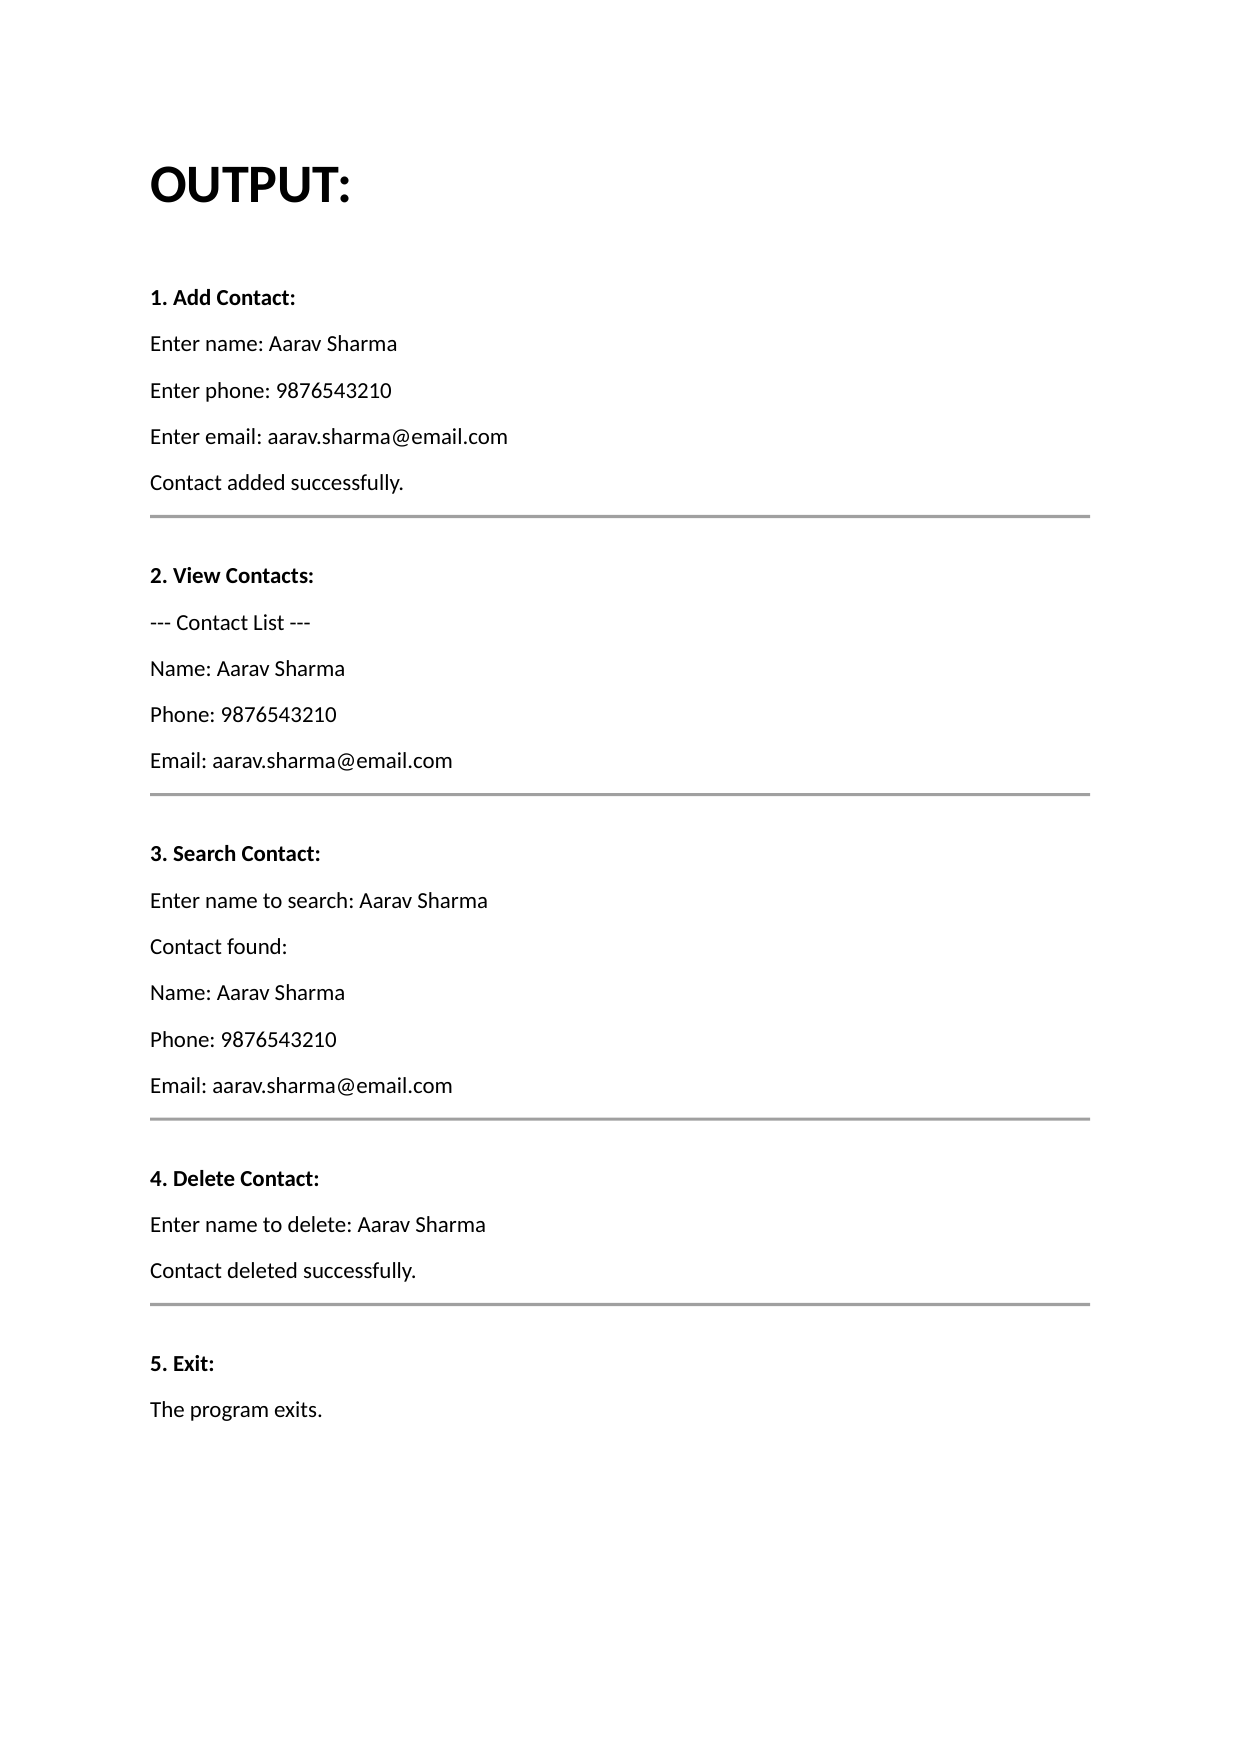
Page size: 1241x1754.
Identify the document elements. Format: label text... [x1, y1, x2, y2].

text Phone: 9876543210 [150, 700, 1090, 728]
text Contact deleted successfully. [150, 1257, 1090, 1284]
text Contact found: [150, 932, 1090, 960]
text 3. Search Contact: [150, 839, 1090, 867]
text Enter name to delete: Aarav Sharma [150, 1210, 1090, 1238]
text 2. View Contacts: [150, 561, 1090, 589]
text Email: aarav.sharma@email.com [150, 1071, 1090, 1099]
text Enter name: Aarav Sharma [150, 329, 1090, 357]
text Phone: 9876543210 [150, 1025, 1090, 1053]
text --- Contact List --- [150, 608, 1090, 636]
text Contact added successfully. [150, 468, 1090, 497]
text OUTPUT: [150, 150, 1090, 216]
text Enter email: aarav.sharma@email.com [150, 422, 1090, 450]
text 1. Add Contact: [150, 283, 1090, 311]
text 5. Exit: [150, 1349, 1090, 1377]
text Email: aarav.sharma@email.com [150, 747, 1090, 775]
text Enter phone: 9876543210 [150, 376, 1090, 404]
text Name: Aarav Sharma [150, 978, 1090, 1006]
text Name: Aarav Sharma [150, 654, 1090, 682]
text The program exits. [150, 1396, 1090, 1424]
text 4. Delete Contact: [150, 1164, 1090, 1192]
text Enter name to search: Aarav Sharma [150, 886, 1090, 914]
